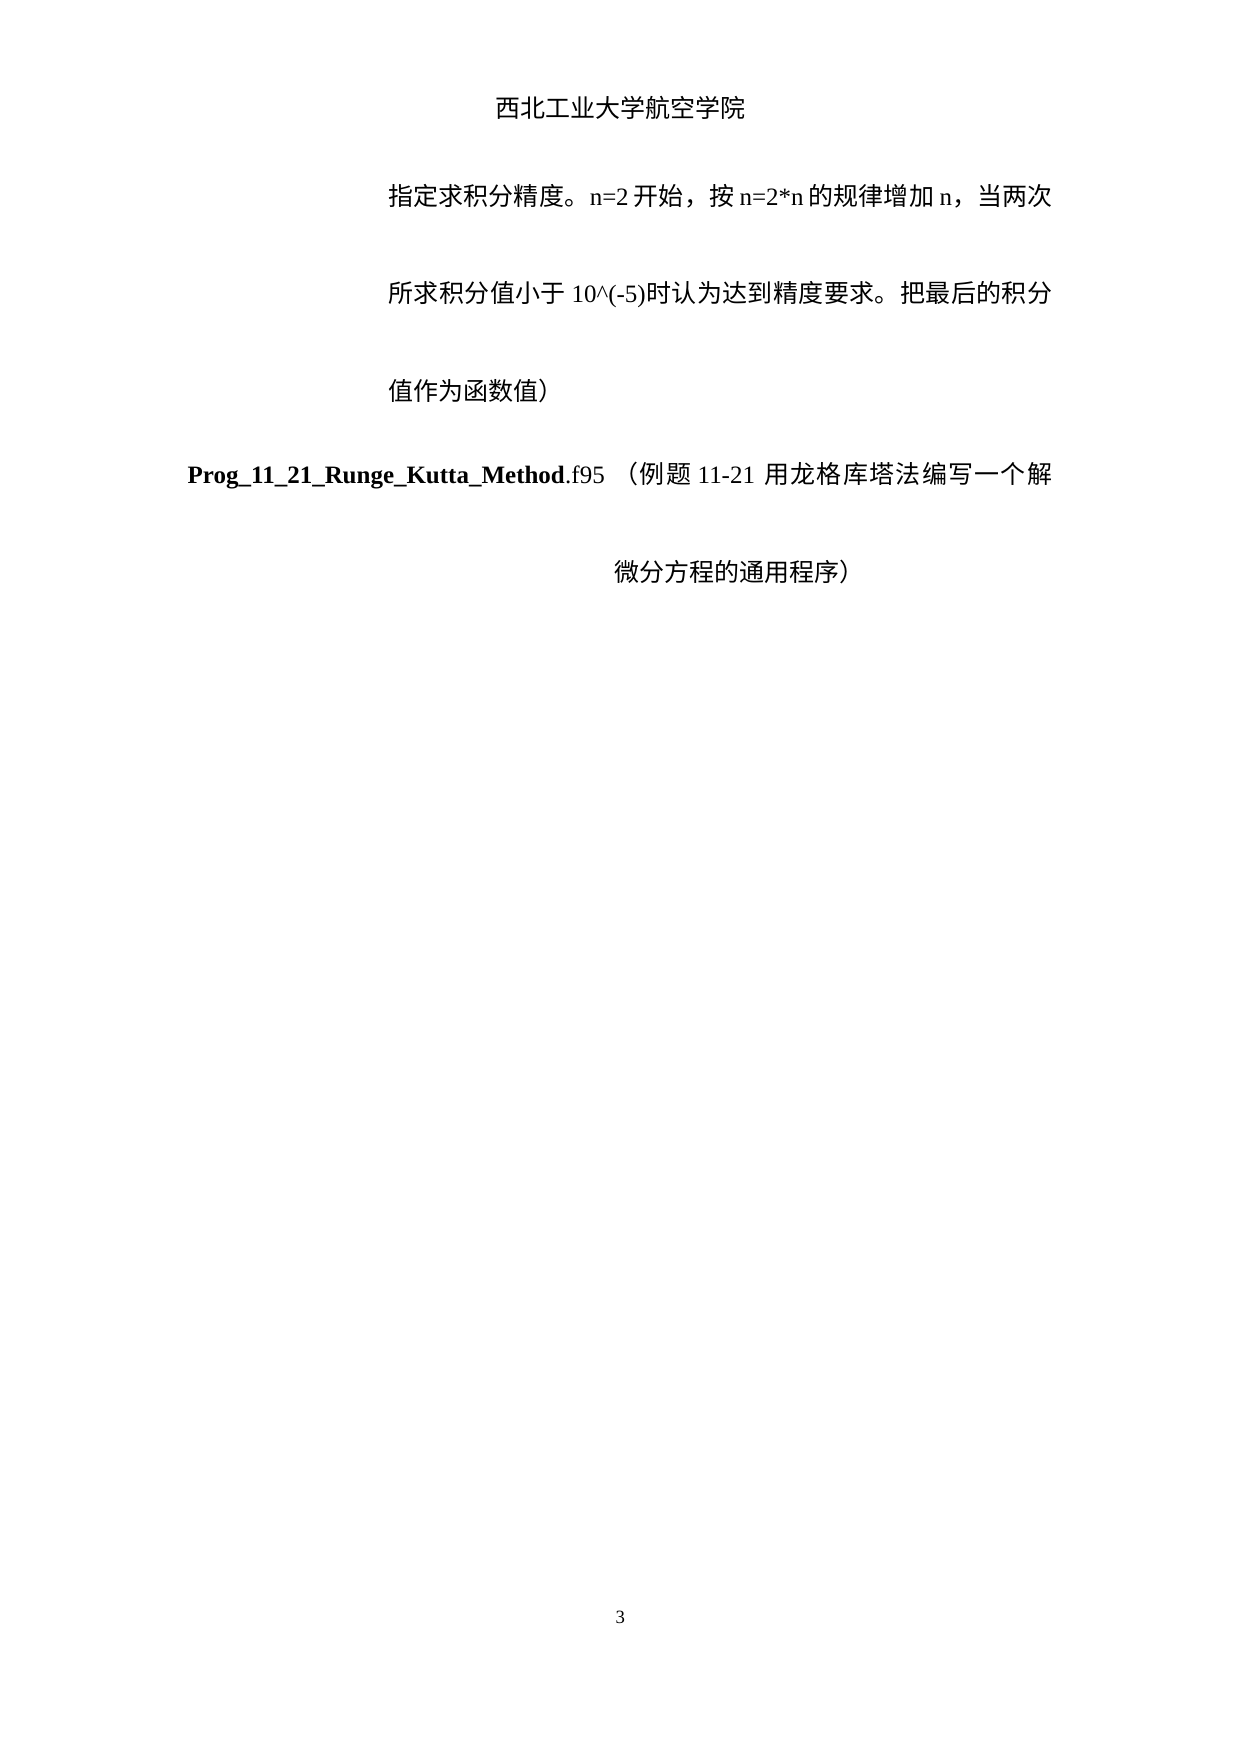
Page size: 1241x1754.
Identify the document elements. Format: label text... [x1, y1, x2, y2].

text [187, 162, 1053, 422]
text Prog_11_21_Runge_Kutta_Method.f95 （例题11-21 用龙格库塔法编写一个解微分方程的通用程序） [187, 440, 1053, 603]
